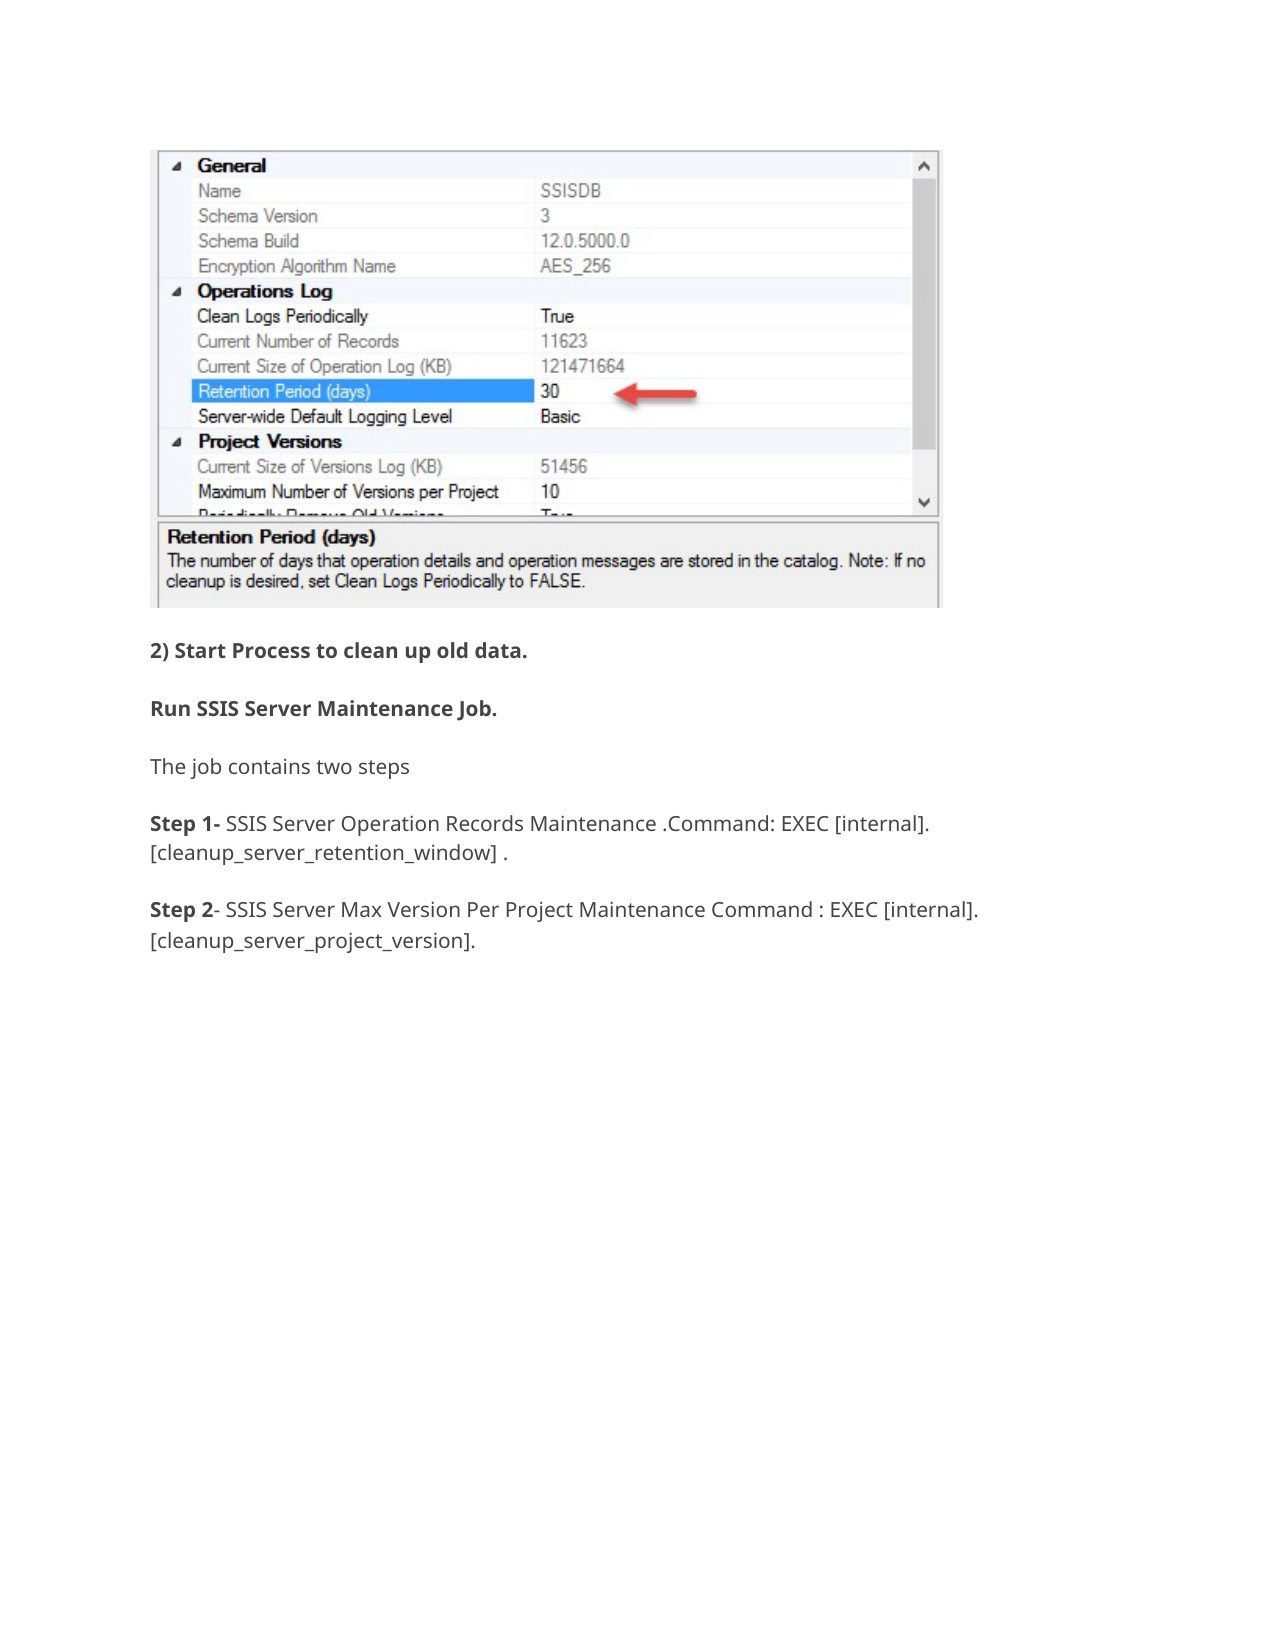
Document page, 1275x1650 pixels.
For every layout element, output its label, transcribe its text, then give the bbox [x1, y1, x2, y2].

text 2) Start Process to clean up old data. [150, 637, 1125, 665]
text Step 1- SSIS Server Operation Records Maintenance .Command: EXEC [internal].[cleanup_server_retention_window] . [150, 809, 1125, 866]
picture [150, 150, 944, 608]
text Run SSIS Server Maintenance Job. [150, 694, 1125, 723]
text The job contains two steps [150, 752, 1125, 780]
text Step 2- SSIS Server Max Version Per Project Maintenance Command : EXEC [internal].[cleanup_server_project_version]. [150, 895, 1125, 954]
